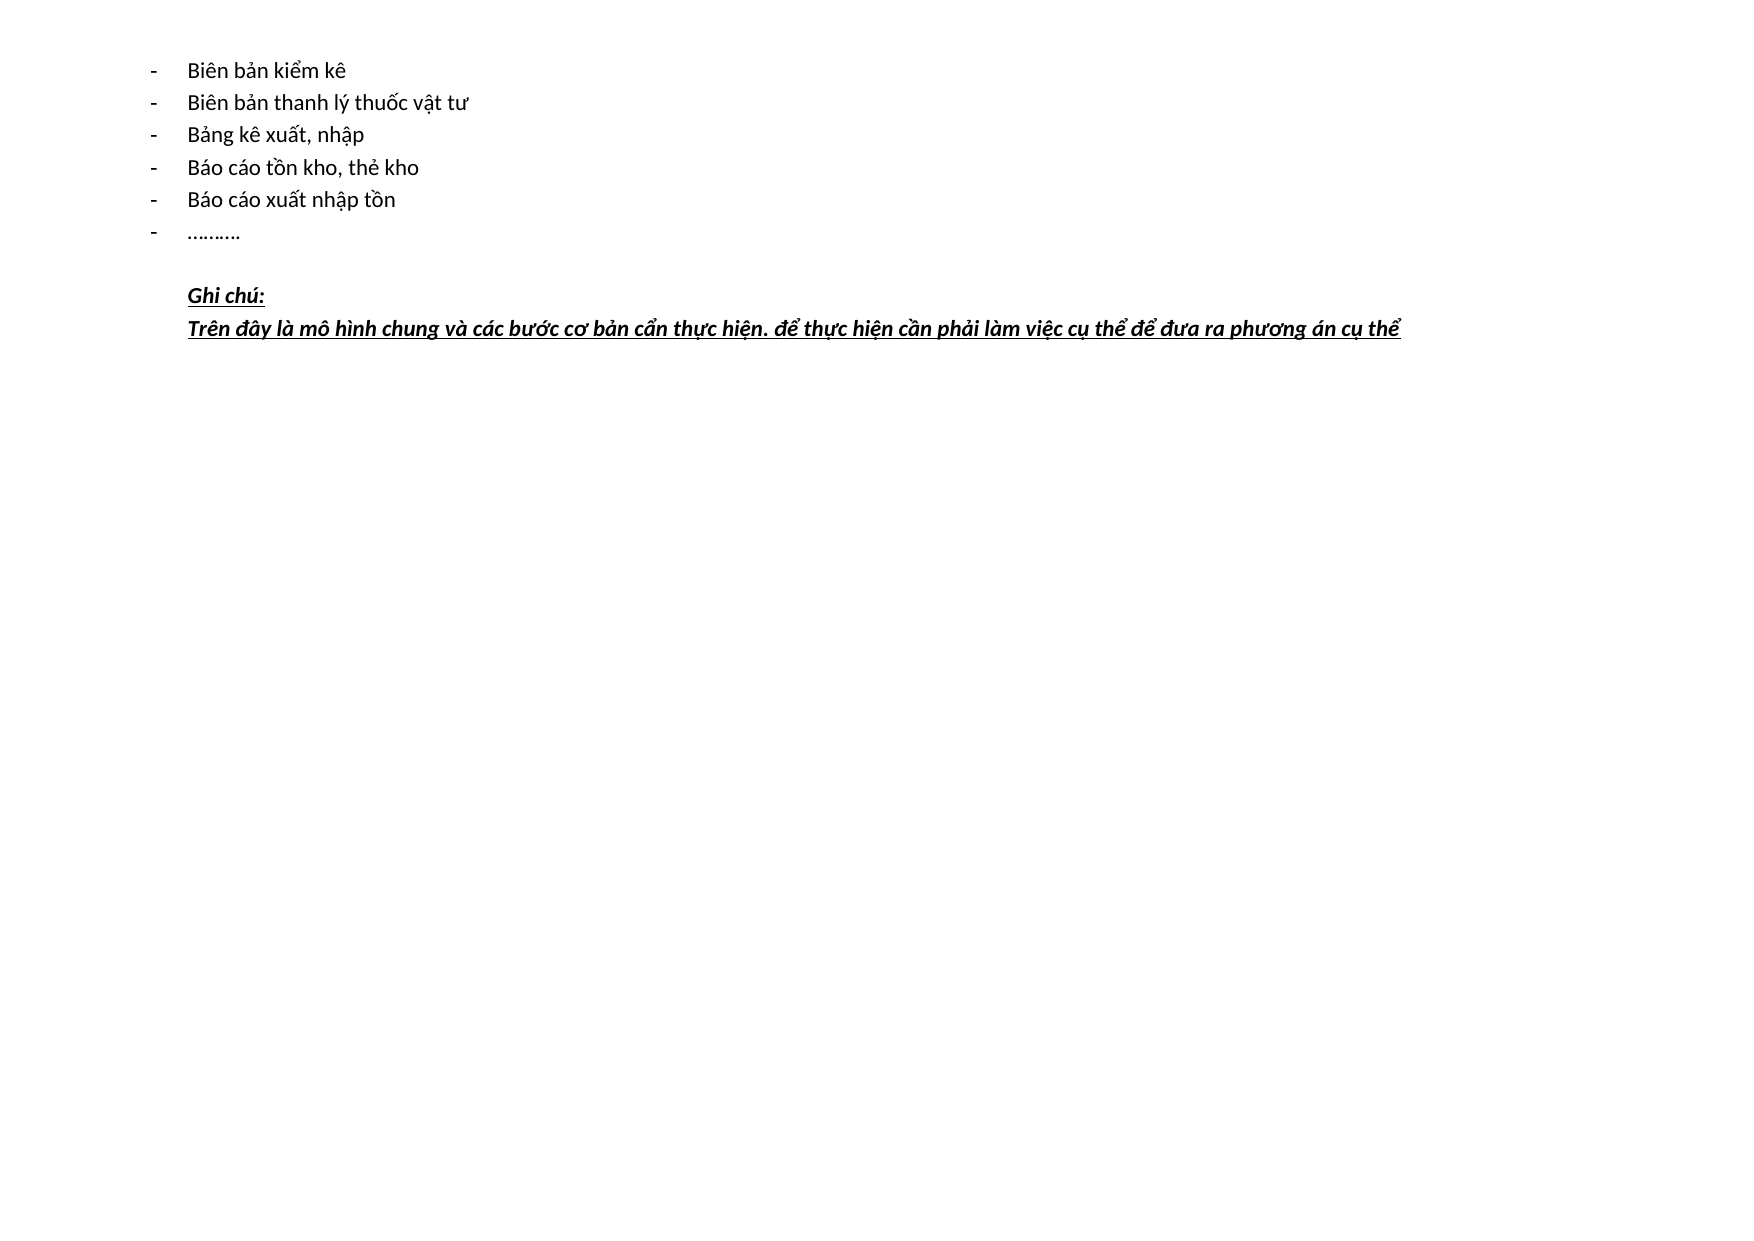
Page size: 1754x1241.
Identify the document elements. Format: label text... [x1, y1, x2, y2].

list ………. [150, 217, 1734, 245]
list Trên đây là mô hình chung và các bước cơ bản cẩn thực hiện. để thực hiện cần phải làm việc cụ thể để đưa ra phương án cụ thể [187, 314, 1734, 342]
list Báo cáo xuất nhập tồn [150, 185, 1734, 213]
list Bảng kê xuất, nhập [150, 121, 1734, 149]
list Ghi chú: [187, 282, 1734, 309]
list Báo cáo tồn kho, thẻ kho [150, 153, 1734, 181]
list Biên bản thanh lý thuốc vật tư [150, 88, 1734, 116]
list Biên bản kiểm kê [150, 56, 1734, 84]
